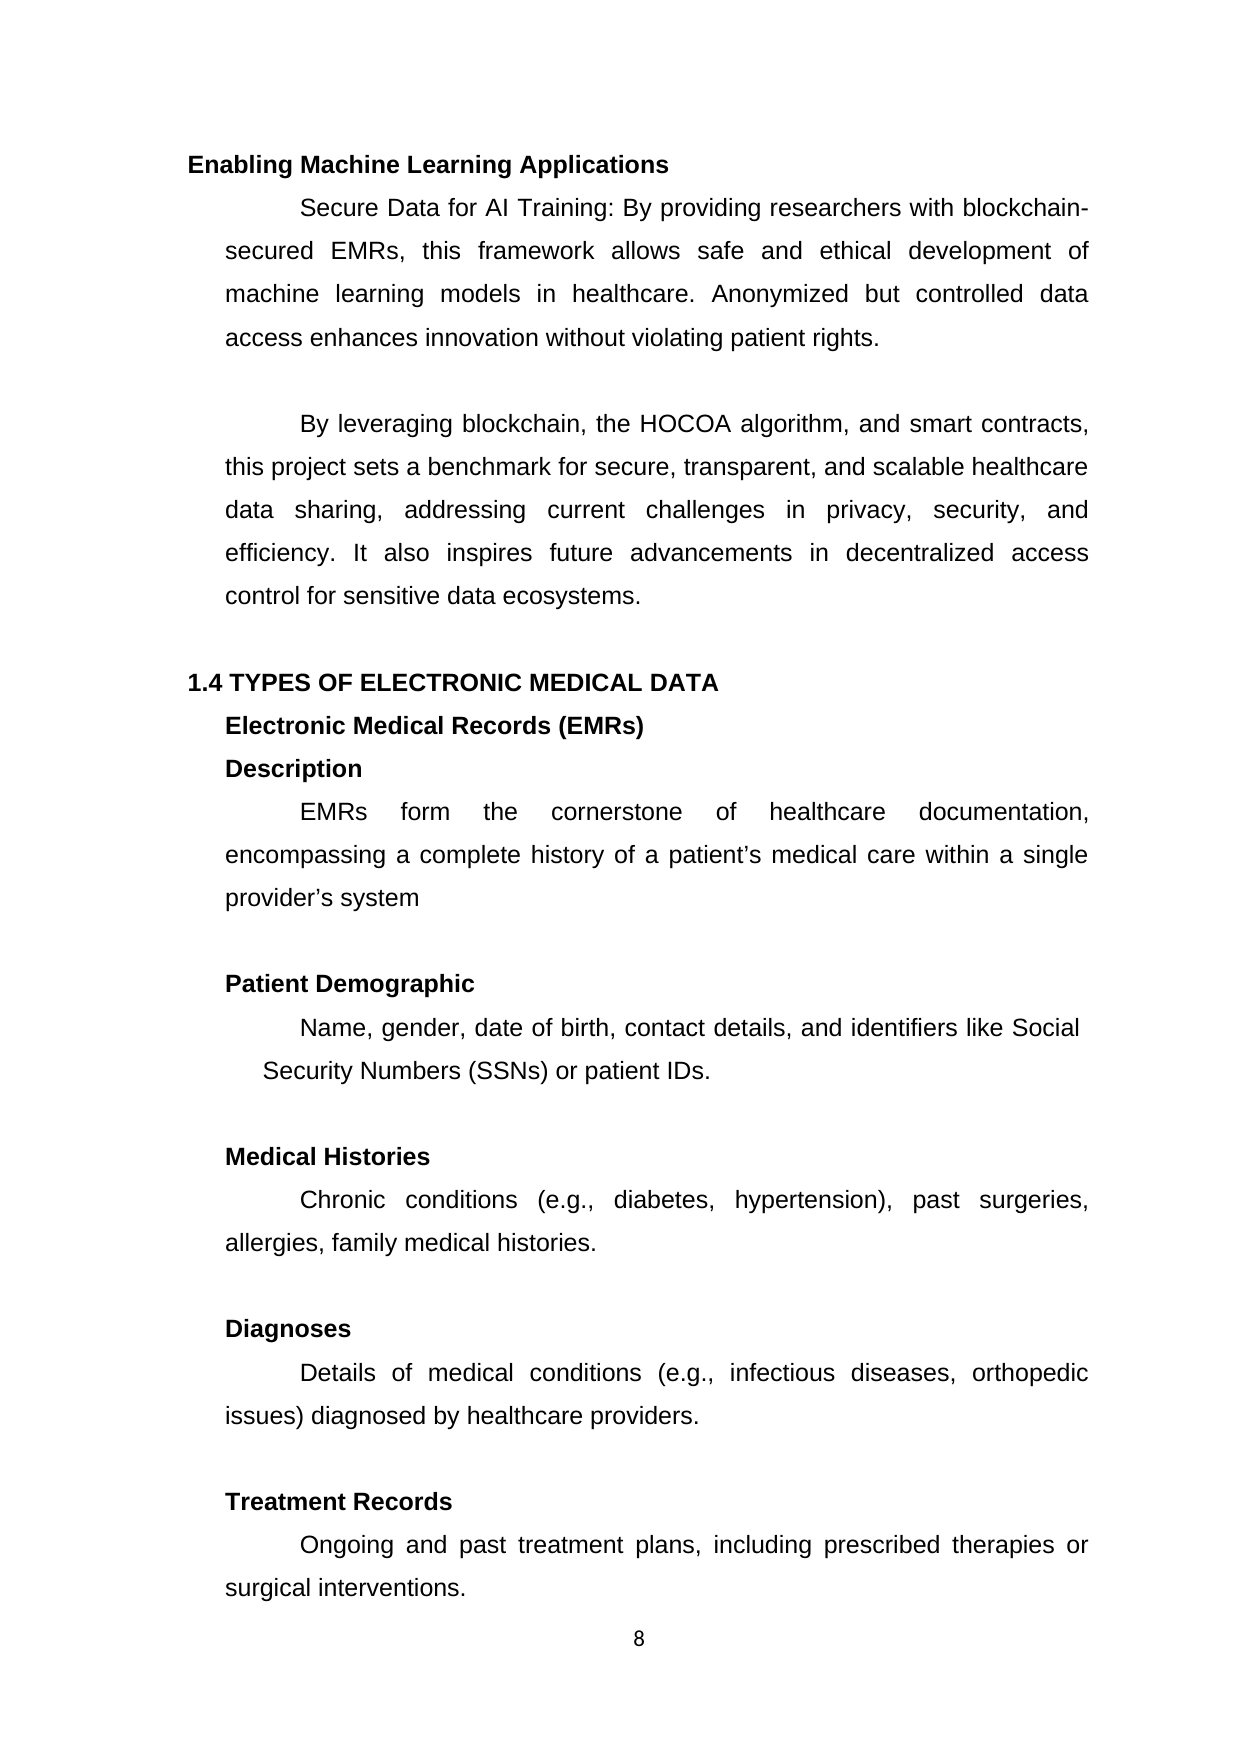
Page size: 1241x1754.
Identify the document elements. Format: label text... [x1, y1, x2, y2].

text Enabling Machine Learning Applications [187, 150, 1090, 179]
text By leveraging blockchain, the HOCOA algorithm, and smart contracts, this project sets a benchmark for secure, transparent, and scalable healthcare data sharing, addressing current challenges in privacy, security, and efficiency. It also inspires future advancements in decentralized access control for sensitive data ecosystems. [225, 409, 1090, 610]
text Ongoing and past treatment plans, including prescribed therapies or surgical interventions. [225, 1530, 1090, 1602]
text Description [225, 754, 1090, 782]
text Medical Histories [225, 1142, 1090, 1171]
text Secure Data for AI Training: By providing researchers with blockchain-secured EMRs, this framework allows safe and ethical development of machine learning models in healthcare. Anonymized but controlled data access enhances innovation without violating patient rights. [225, 193, 1090, 351]
text Electronic Medical Records (EMRs) [225, 711, 1090, 739]
text Name, gender, date of birth, contact details, and identifiers like Social Security Numbers (SSNs) or patient IDs. [225, 1012, 1090, 1084]
text Treatment Records [187, 1487, 1090, 1516]
text Details of medical conditions (e.g., infectious diseases, orthopedic issues) diagnosed by healthcare providers. [225, 1357, 1090, 1429]
text 1.4 TYPES OF ELECTRONIC MEDICAL DATA [187, 667, 1090, 696]
text Patient Demographic [225, 969, 1090, 998]
text Chronic conditions (e.g., diabetes, hypertension), past surgeries, allergies, family medical histories. [225, 1185, 1090, 1257]
text EMRs form the cornerstone of healthcare documentation, encompassing a complete history of a patient’s medical care within a single provider’s system [225, 797, 1090, 912]
text Diagnoses [225, 1314, 1090, 1343]
